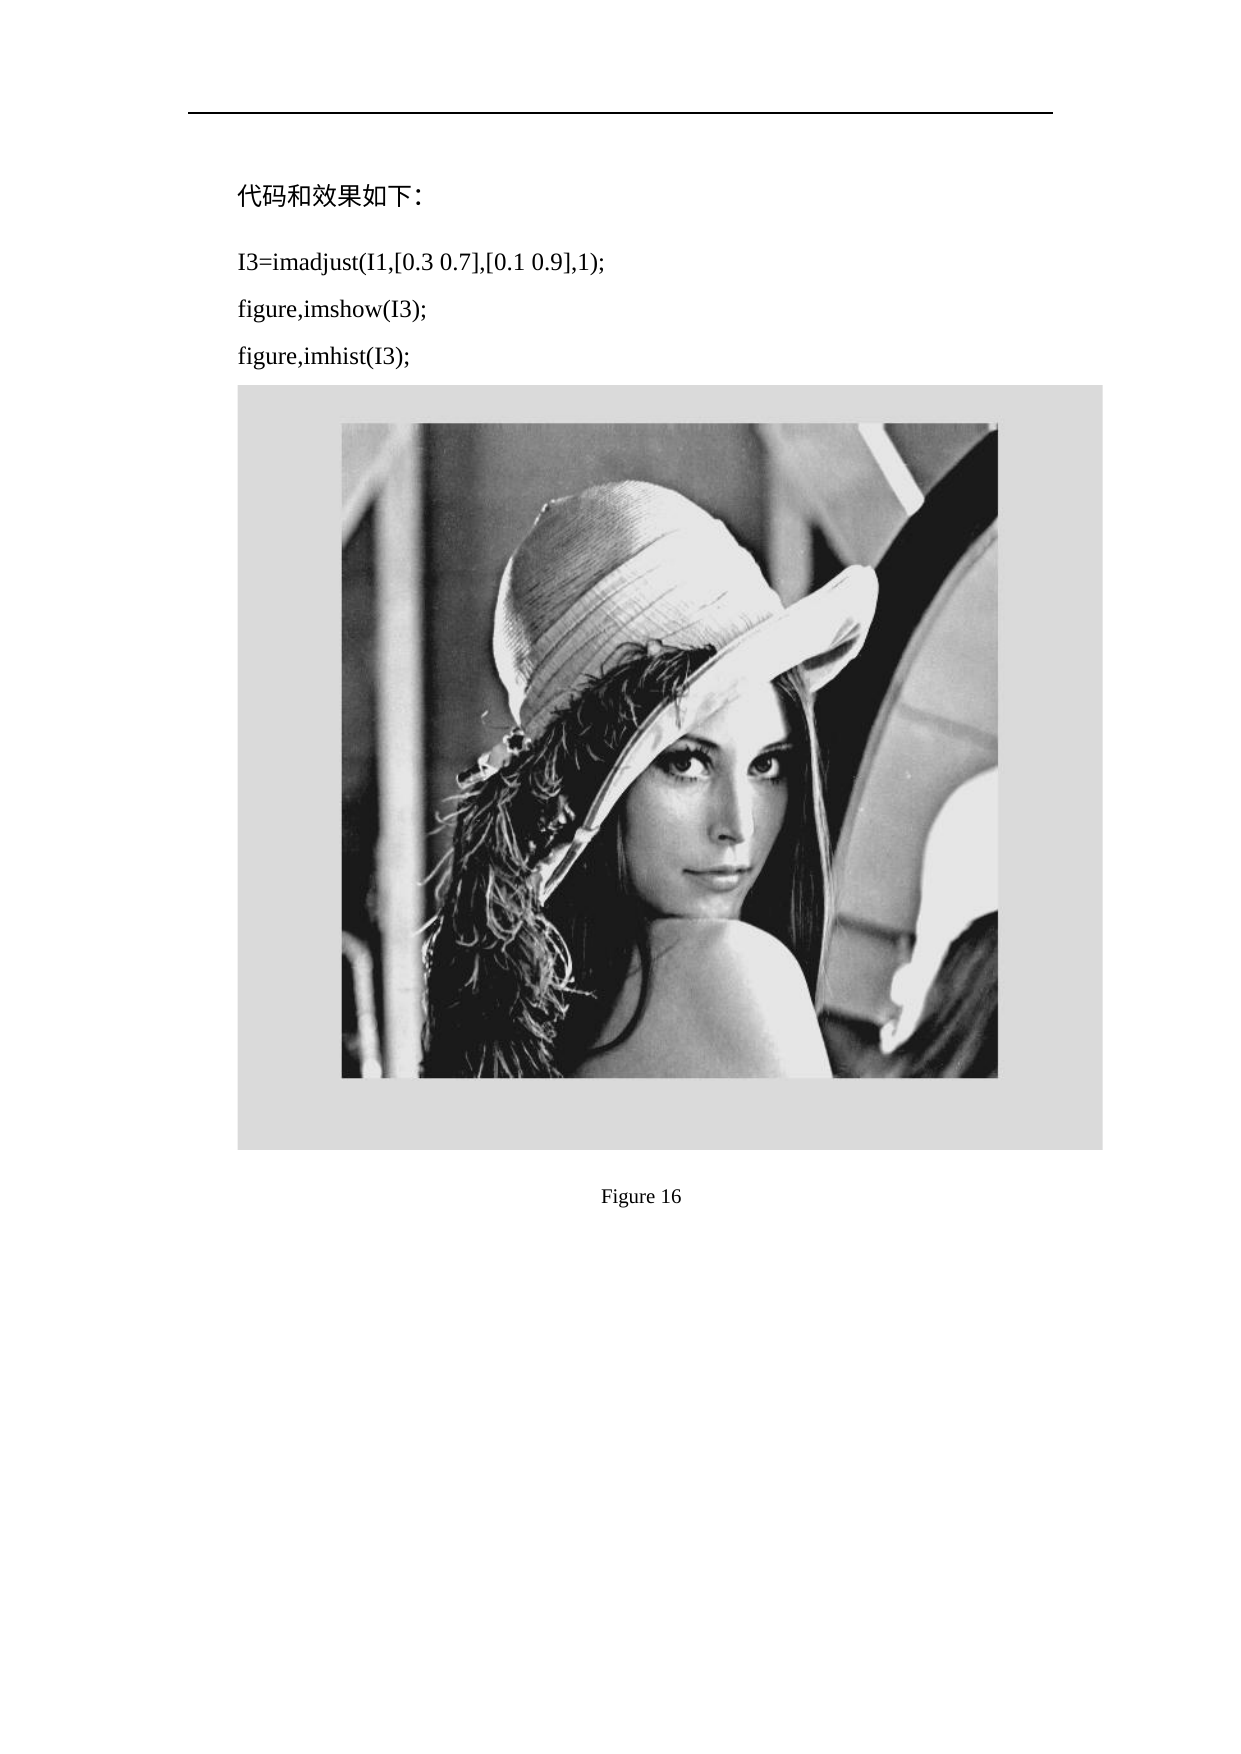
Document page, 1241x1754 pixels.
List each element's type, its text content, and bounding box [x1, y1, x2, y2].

text Figure 16 [187, 1180, 1053, 1213]
text figure,imshow(I3); [187, 292, 1053, 324]
picture [237, 385, 1103, 1150]
text 代码和效果如下： [187, 162, 1053, 227]
text figure,imhist(I3); [187, 339, 1053, 371]
text I3=imadjust(I1,[0.3 0.7],[0.1 0.9],1); [187, 245, 1053, 278]
